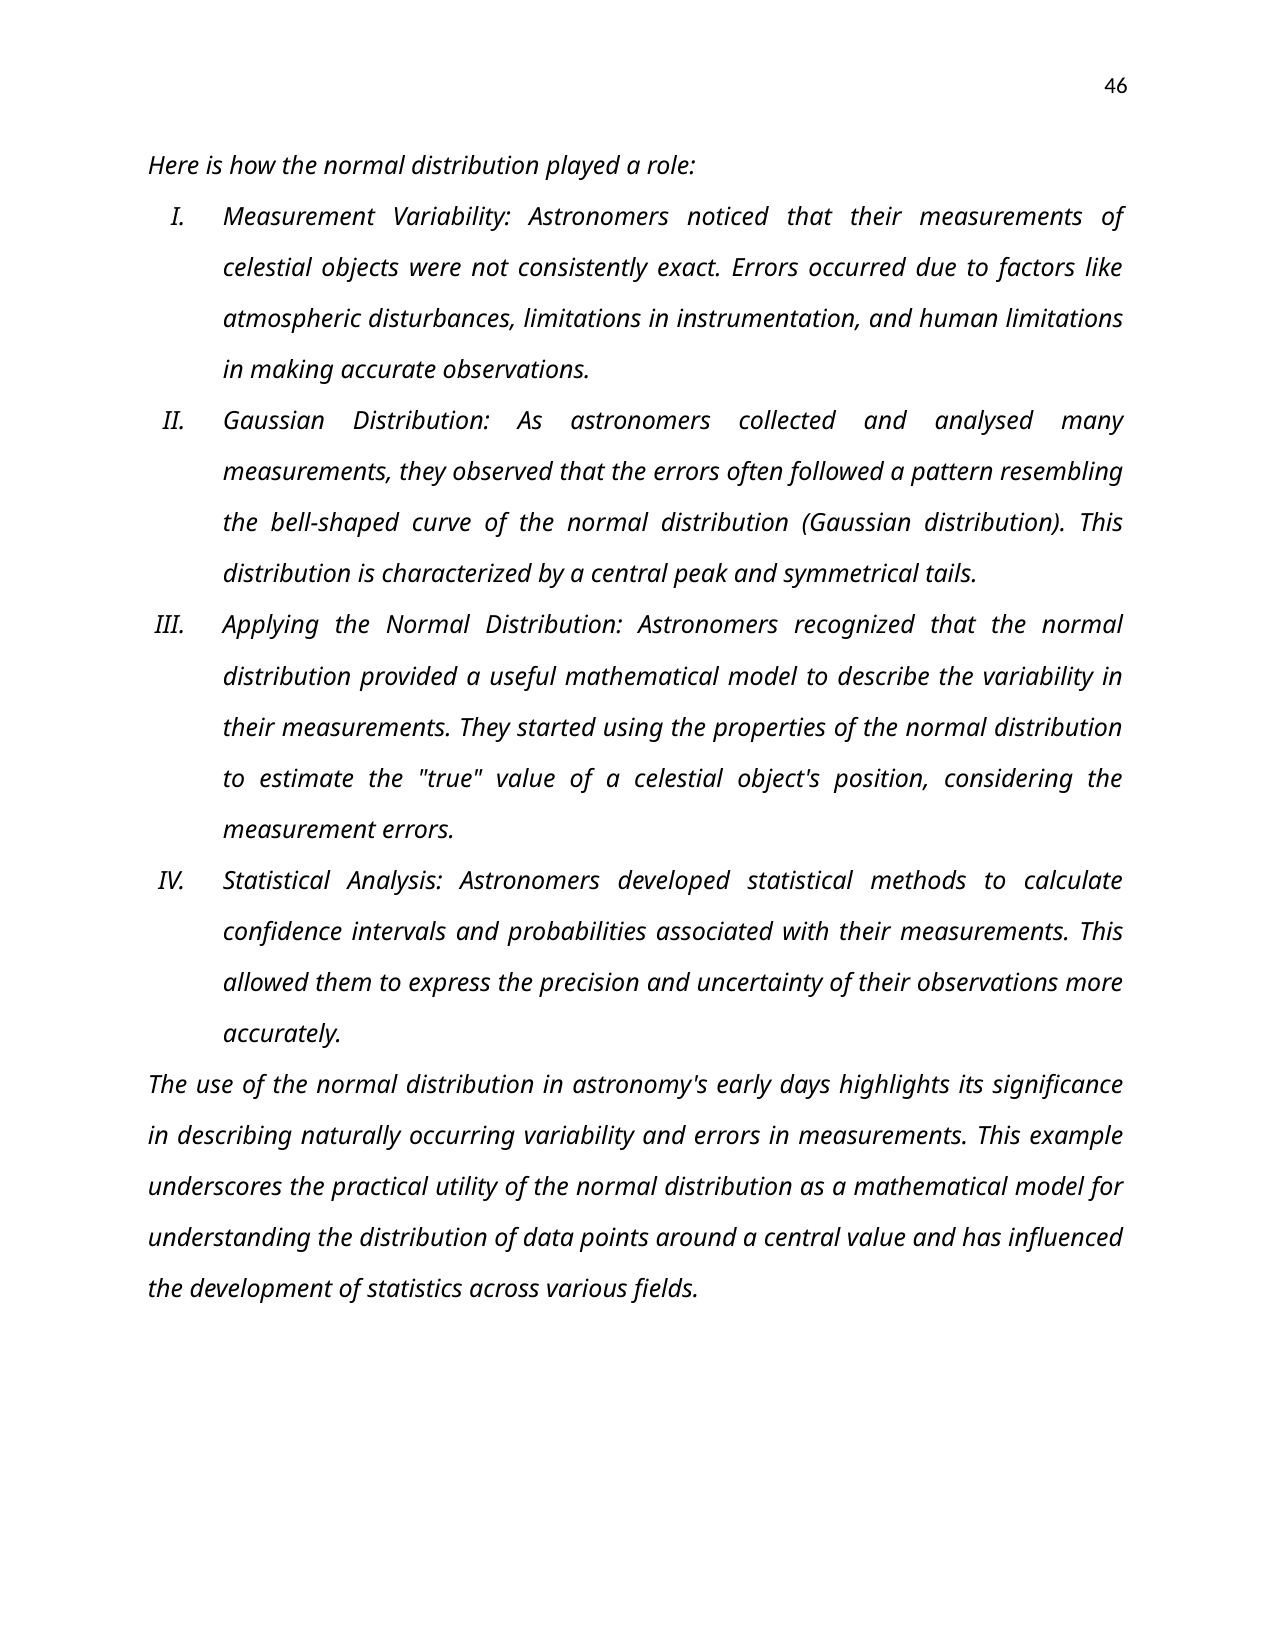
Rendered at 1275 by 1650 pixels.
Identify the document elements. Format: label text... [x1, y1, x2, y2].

list Statistical Analysis: Astronomers developed statistical methods to calculate confidence intervals and probabilities associated with their measurements. This allowed them to express the precision and uncertainty of their observations more accurately. [185, 862, 1127, 1049]
text Here is how the normal distribution played a role: [148, 148, 1127, 182]
list Gaussian Distribution: As astronomers collected and analysed many measurements, they observed that the errors often followed a pattern resembling the bell-shaped curve of the normal distribution (Gaussian distribution). This distribution is characterized by a central peak and symmetrical tails. [185, 403, 1127, 590]
text The use of the normal distribution in astronomy's early days highlights its significance in describing naturally occurring variability and errors in measurements. This example underscores the practical utility of the normal distribution as a mathematical model for understanding the distribution of data points around a central value and has influenced the development of statistics across various fields. [148, 1066, 1127, 1305]
list Measurement Variability: Astronomers noticed that their measurements of celestial objects were not consistently exact. Errors occurred due to factors like atmospheric disturbances, limitations in instrumentation, and human limitations in making accurate observations. [185, 199, 1127, 386]
list Applying the Normal Distribution: Astronomers recognized that the normal distribution provided a useful mathematical model to describe the variability in their measurements. They started using the properties of the normal distribution to estimate the "true" value of a celestial object's position, considering the measurement errors. [185, 607, 1127, 845]
